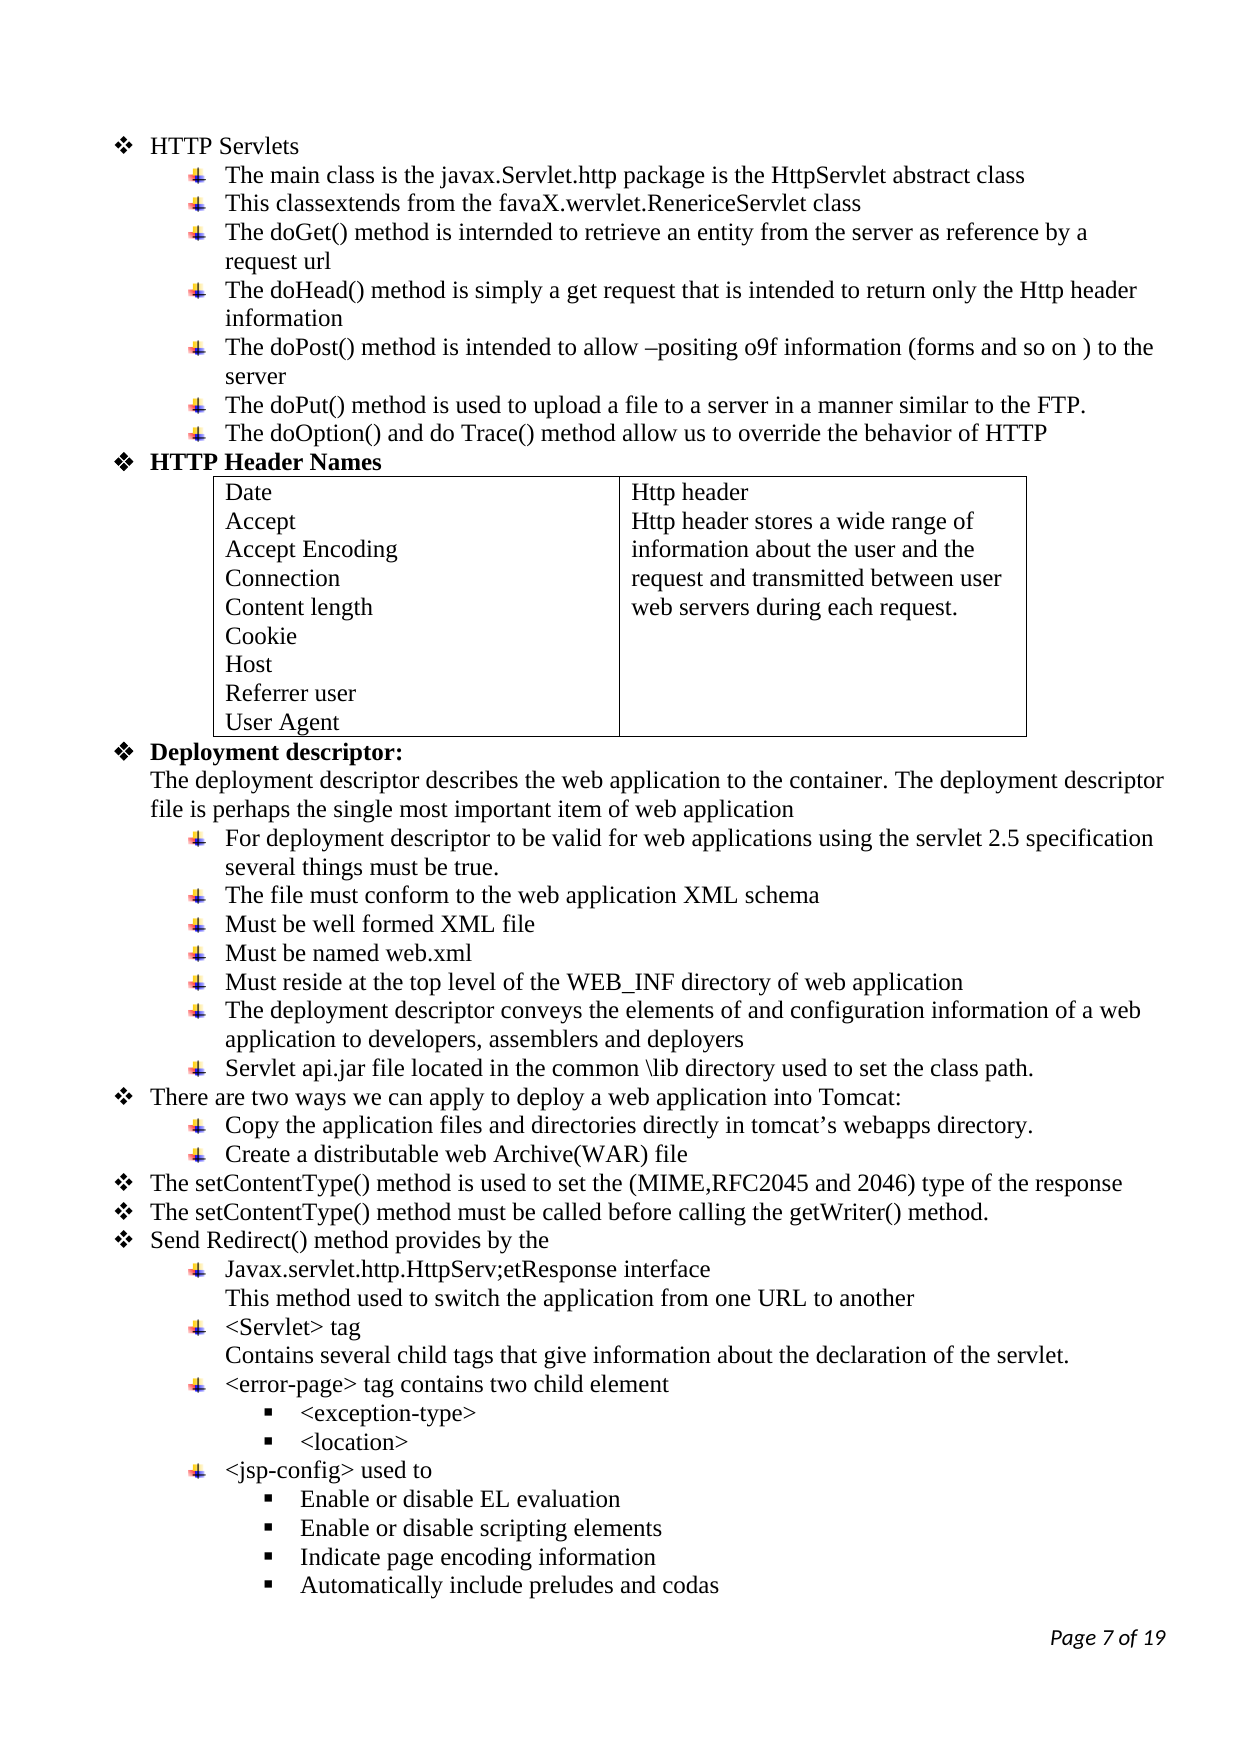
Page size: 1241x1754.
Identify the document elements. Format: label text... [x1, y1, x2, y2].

list The setContentType() method must be called before calling the getWriter() method. [112, 1197, 1165, 1226]
list Enable or disable EL evaluation [262, 1484, 1165, 1513]
table_header Http header Http header stores a wide range of information about the user and the request and transmitted between user web servers during each request. [620, 477, 1026, 736]
list Must be well formed XML file [187, 909, 1165, 938]
list The deployment descriptor conveys the elements of and configuration information of a web application to developers, assemblers and deployers [187, 996, 1165, 1053]
picture [188, 1002, 206, 1019]
list <Servlet> tag [187, 1312, 1165, 1341]
picture [188, 1059, 206, 1077]
list Must be named web.xml [187, 938, 1165, 967]
list The file must conform to the web application XML schema [187, 881, 1165, 909]
picture [188, 829, 206, 847]
list For deployment descriptor to be valid for web applications using the servlet 2.5 specification several things must be true. [187, 823, 1165, 881]
picture [188, 1462, 206, 1479]
list HTTP Header Names [112, 447, 1165, 476]
picture [188, 425, 206, 442]
picture [188, 396, 206, 414]
list HTTP Servlets [112, 131, 1165, 160]
picture [188, 1318, 206, 1336]
picture [188, 224, 206, 241]
picture [188, 195, 206, 212]
list Contains several child tags that give information about the declaration of the servlet. [225, 1341, 1165, 1369]
picture [188, 973, 206, 991]
list The doPut() method is used to upload a file to a server in a manner similar to the FTP. [187, 390, 1165, 418]
list <jsp-config> used to [187, 1456, 1165, 1484]
list The main class is the javax.Servlet.http package is the HttpServlet abstract class [187, 160, 1165, 188]
list Deployment descriptor: [112, 737, 1165, 766]
picture [188, 887, 206, 904]
list <exception-type> [262, 1398, 1165, 1427]
list Create a distributable web Archive(WAR) file [187, 1139, 1165, 1168]
list This method used to switch the application from one URL to another [225, 1283, 1165, 1312]
picture [188, 166, 206, 184]
picture [188, 1117, 206, 1134]
list Servlet api.jar file located in the common \lib directory used to set the class path. [187, 1053, 1165, 1082]
list Indicate page encoding information [262, 1542, 1165, 1571]
list <location> [262, 1427, 1165, 1456]
picture [188, 916, 206, 933]
list Enable or disable scripting elements [262, 1513, 1165, 1542]
list The setContentType() method is used to set the (MIME,RFC2045 and 2046) type of the response [112, 1168, 1165, 1197]
picture [188, 339, 206, 356]
list Must reside at the top level of the WEB_INF directory of web application [187, 967, 1165, 996]
table_header Date Accept Accept Encoding Connection Content length Cookie Host Referrer user User Agent [214, 477, 619, 736]
picture [188, 944, 206, 962]
list <error-page> tag contains two child element [187, 1369, 1165, 1398]
list The doPost() method is intended to allow –positing o9f information (forms and so on ) to the server [187, 332, 1165, 390]
list Send Redirect() method provides by the [112, 1226, 1165, 1254]
picture [188, 1261, 206, 1278]
picture [188, 1376, 206, 1393]
list There are two ways we can apply to deploy a web application into Tomcat: [112, 1082, 1165, 1111]
list Automatically include preludes and codas [262, 1571, 1165, 1599]
list This classextends from the favaX.wervlet.RenericeServlet class [187, 188, 1165, 217]
picture [188, 281, 206, 299]
list Copy the application files and directories directly in tomcat’s webapps directory. [187, 1111, 1165, 1139]
list The doGet() method is internded to retrieve an entity from the server as reference by a request url [187, 217, 1165, 275]
list Javax.servlet.http.HttpServ;etResponse interface [187, 1254, 1165, 1283]
picture [188, 1146, 206, 1163]
list The doHead() method is simply a get request that is intended to return only the Http header information [187, 275, 1165, 332]
list The deployment descriptor describes the web application to the container. The deployment descriptor file is perhaps the single most important item of web application [150, 766, 1165, 823]
list The doOption() and do Trace() method allow us to override the behavior of HTTP [187, 418, 1165, 447]
